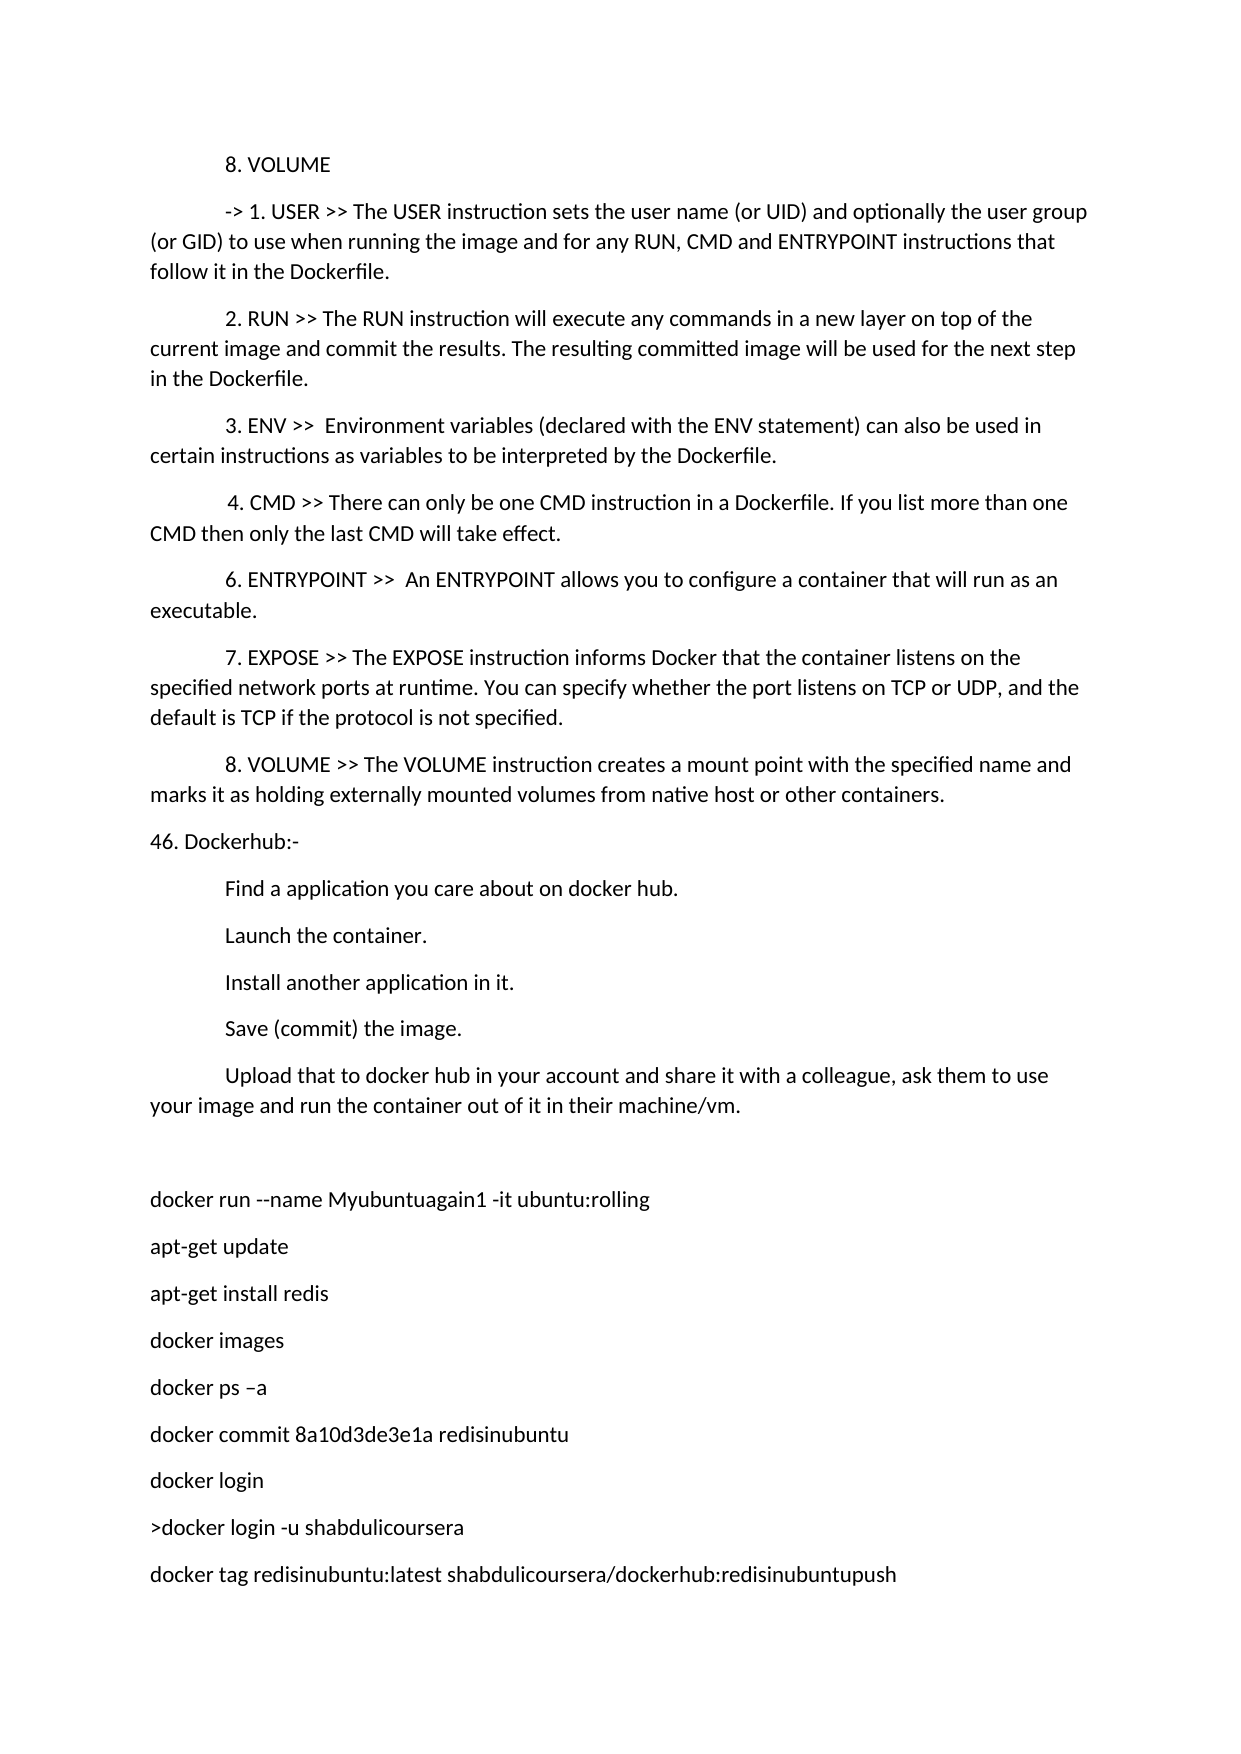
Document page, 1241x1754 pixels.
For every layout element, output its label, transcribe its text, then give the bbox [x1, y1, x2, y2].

text 2. RUN >> The RUN instruction will execute any commands in a new layer on top of the current image and commit the results. The resulting committed image will be used for the next step in the Dockerfile. [150, 304, 1090, 393]
text 8. VOLUME >> The VOLUME instruction creates a mount point with the specified name and marks it as holding externally mounted volumes from native host or other containers. [150, 750, 1090, 808]
text >docker login -u shabdulicoursera [150, 1513, 1090, 1542]
text docker login [150, 1467, 1090, 1495]
text docker commit 8a10d3de3e1a redisinubuntu [150, 1420, 1090, 1448]
text docker tag redisinubuntu:latest shabdulicoursera/dockerhub:redisinubuntupush [150, 1560, 1090, 1588]
text 4. CMD >> There can only be one CMD instruction in a Dockerfile. If you list more than one CMD then only the last CMD will take effect. [150, 488, 1090, 547]
text 3. ENV >> Environment variables (declared with the ENV statement) can also be used in certain instructions as variables to be interpreted by the Dockerfile. [150, 411, 1090, 470]
text Save (commit) the image. [150, 1014, 1090, 1043]
text docker ps –a [150, 1373, 1090, 1401]
text 6. ENTRYPOINT >> An ENTRYPOINT allows you to configure a container that will run as an executable. [150, 566, 1090, 624]
text 7. EXPOSE >> The EXPOSE instruction informs Docker that the container listens on the specified network ports at runtime. You can specify whether the port listens on TCP or UDP, and the default is TCP if the protocol is not specified. [150, 643, 1090, 731]
text Install another application in it. [150, 968, 1090, 996]
text Find a application you care about on docker hub. [150, 874, 1090, 902]
text 46. Dockerhub:- [150, 827, 1090, 855]
text apt-get install redis [150, 1279, 1090, 1307]
text -> 1. USER >> The USER instruction sets the user name (or UID) and optionally the user group (or GID) to use when running the image and for any RUN, CMD and ENTRYPOINT instructions that follow it in the Dockerfile. [150, 197, 1090, 285]
text Upload that to docker hub in your account and share it with a colleague, ask them to use your image and run the container out of it in their machine/vm. [150, 1061, 1090, 1120]
text Launch the container. [150, 921, 1090, 949]
text docker images [150, 1326, 1090, 1354]
text docker run --name Myubuntuagain1 -it ubuntu:rolling [150, 1185, 1090, 1213]
text 8. VOLUME [150, 150, 1090, 178]
text apt-get update [150, 1232, 1090, 1260]
